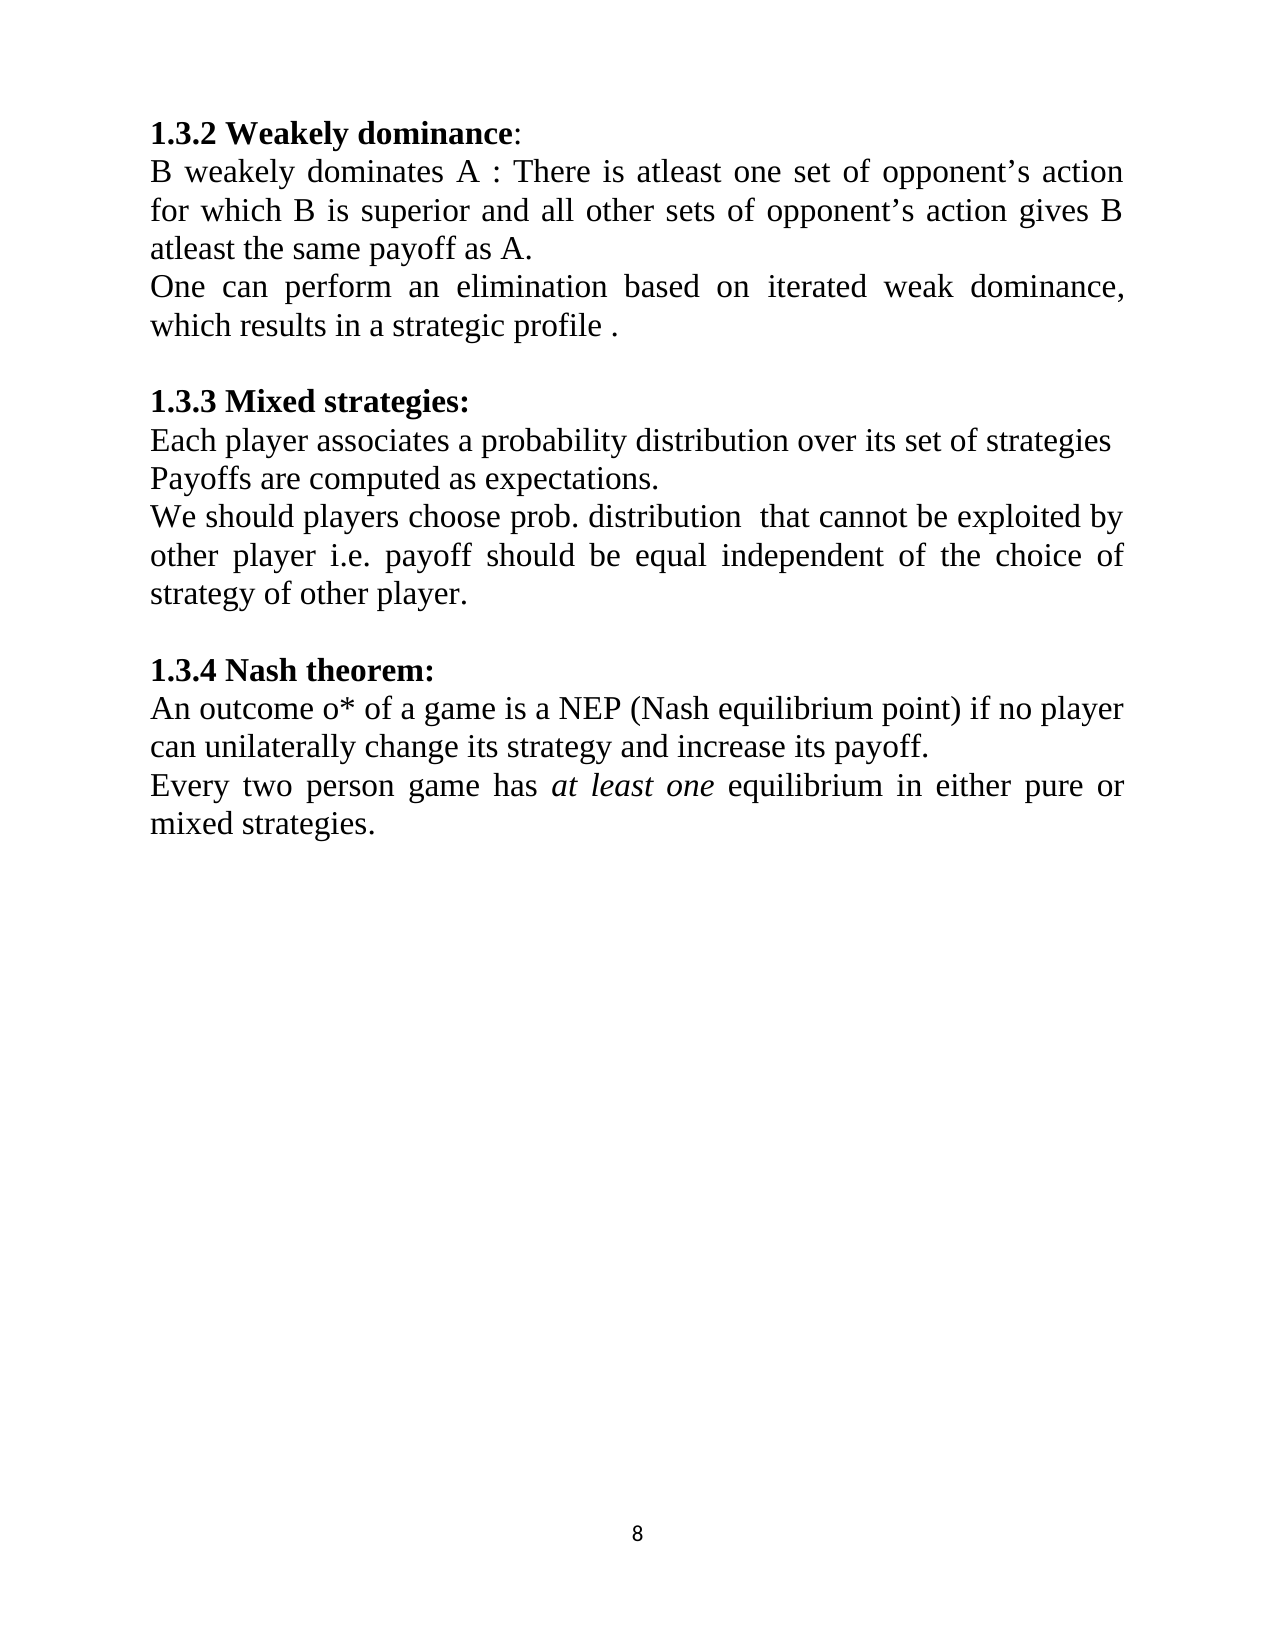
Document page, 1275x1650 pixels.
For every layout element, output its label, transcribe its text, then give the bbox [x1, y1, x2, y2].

text Each player associates a probability distribution over its set of strategies [150, 420, 1125, 458]
text B weakely dominates A : There is atleast one set of opponent’s action for which B is superior and all other sets of opponent’s action gives B atleast the same payoff as A. [150, 152, 1125, 267]
text Every two person game has at least one equilibrium in either pure or mixed strategies. [150, 765, 1125, 842]
text 1.3.2 Weakely dominance: [150, 113, 1125, 152]
text 1.3.4 Nash theorem: [150, 650, 1125, 688]
text We should players choose prob. distribution that cannot be exploited by other player i.e. payoff should be equal independent of the choice of strategy of other player. [150, 497, 1125, 612]
text 1.3.3 Mixed strategies: [150, 382, 1125, 420]
text One can perform an elimination based on iterated weak dominance, which results in a strategic profile . [150, 267, 1125, 343]
text An outcome o* of a game is a NEP (Nash equilibrium point) if no player can unilaterally change its strategy and increase its payoff. [150, 688, 1125, 765]
text Payoffs are computed as expectations. [150, 458, 1125, 497]
